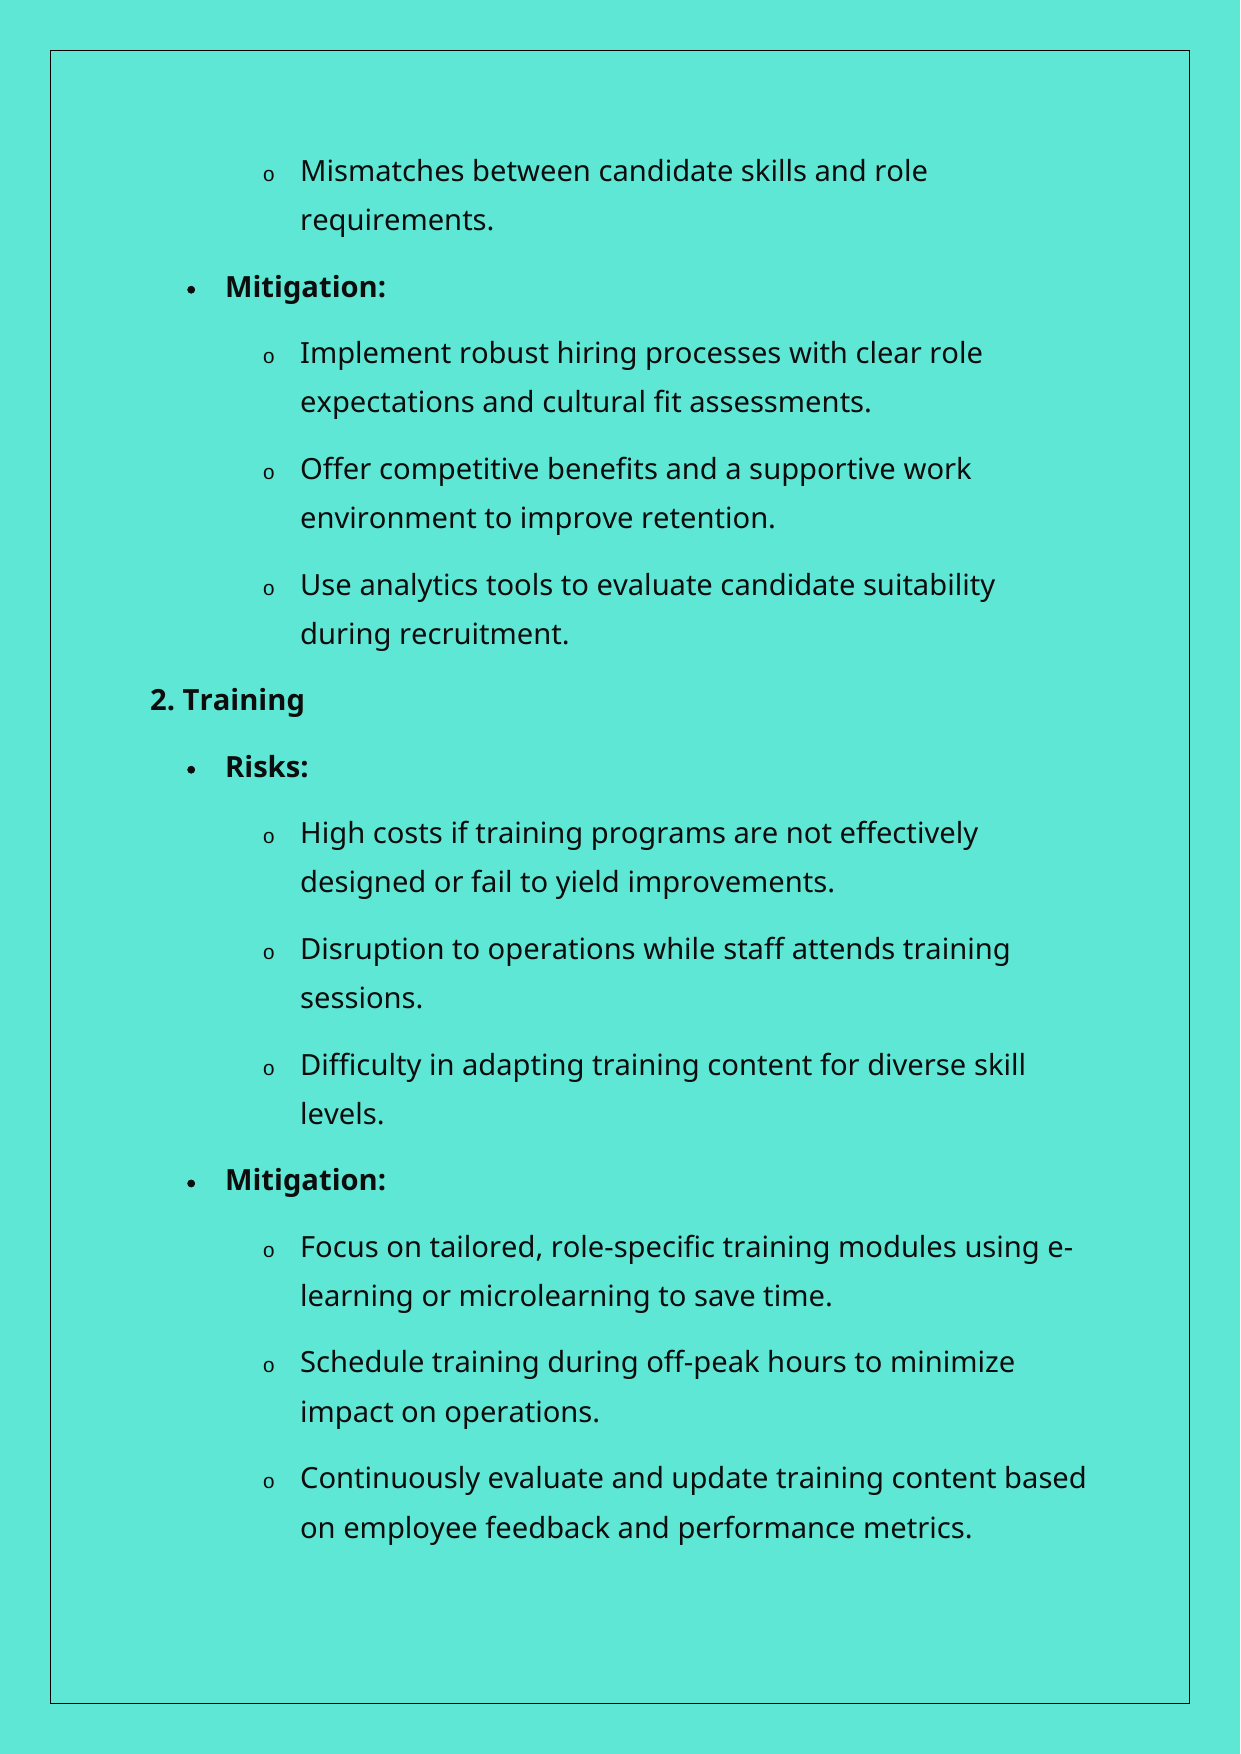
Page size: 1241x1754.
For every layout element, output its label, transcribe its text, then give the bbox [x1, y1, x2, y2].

list Focus on tailored, role-specific training modules using e-learning or microlearning to save time. [262, 1226, 1090, 1315]
text 2. Training [150, 679, 1090, 719]
list Schedule training during off-peak hours to minimize impact on operations. [262, 1342, 1090, 1431]
list Use analytics tools to evaluate candidate suitability during recruitment. [262, 564, 1090, 653]
list Mismatches between candidate skills and role requirements. [262, 150, 1090, 239]
list Risks: [187, 746, 1090, 786]
list Mitigation: [187, 1159, 1090, 1199]
list Implement robust hiring processes with clear role expectations and cultural fit assessments. [262, 332, 1090, 421]
list Mitigation: [187, 266, 1090, 306]
list Offer competitive benefits and a supportive work environment to improve retention. [262, 448, 1090, 537]
list High costs if training programs are not effectively designed or fail to yield improvements. [262, 812, 1090, 901]
list Difficulty in adapting training content for diverse skill levels. [262, 1044, 1090, 1133]
list Continuously evaluate and update training content based on employee feedback and performance metrics. [262, 1457, 1090, 1547]
list Disruption to operations while staff attends training sessions. [262, 928, 1090, 1017]
